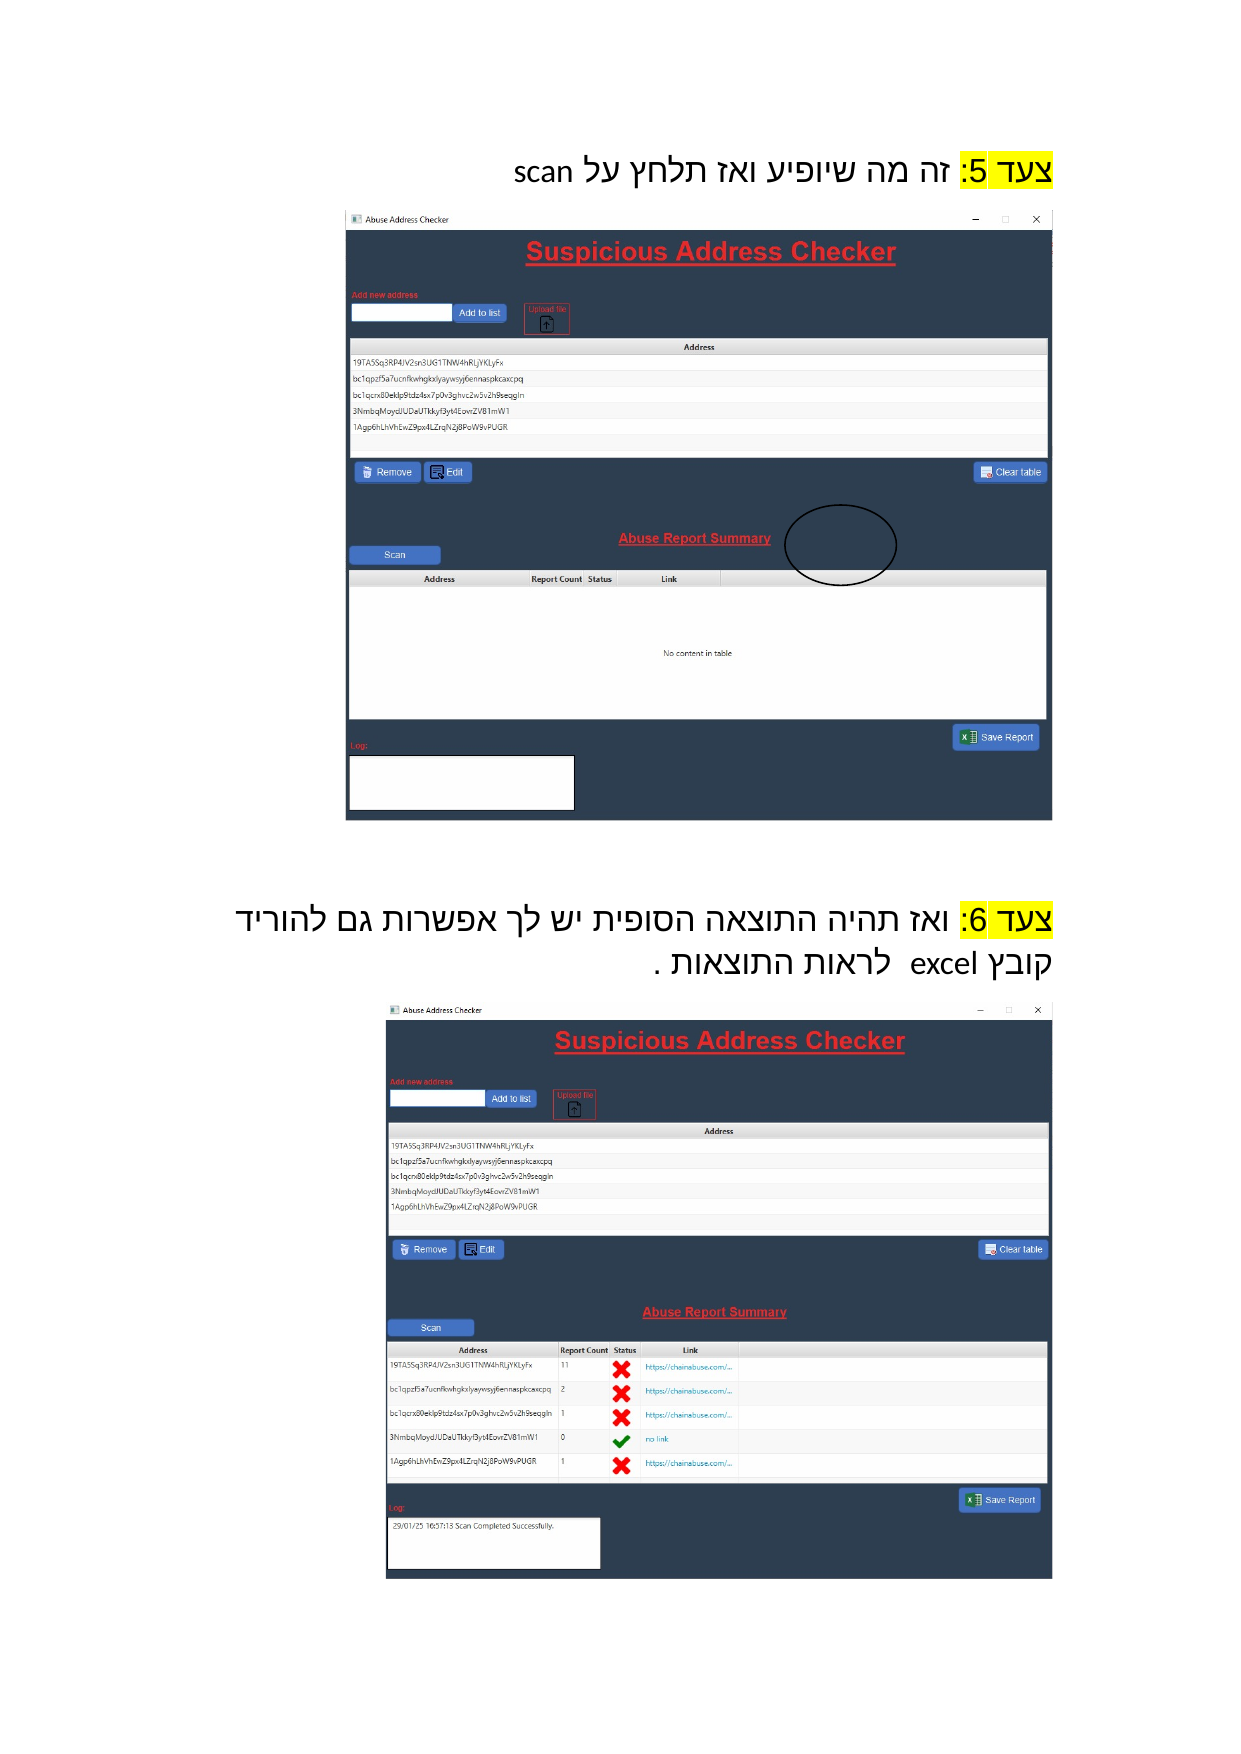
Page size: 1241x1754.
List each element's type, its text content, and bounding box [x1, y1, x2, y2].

picture [385, 1002, 1053, 1580]
text צעד 6: ואז תהיה התוצאה הסופית יש לך אפשרות גם להוריד קובץ excel לראות התוצאות . [187, 901, 1053, 983]
picture [345, 210, 1053, 821]
text צעד 5: זה מה שיופיע ואז תלחץ על scan [187, 150, 1053, 191]
